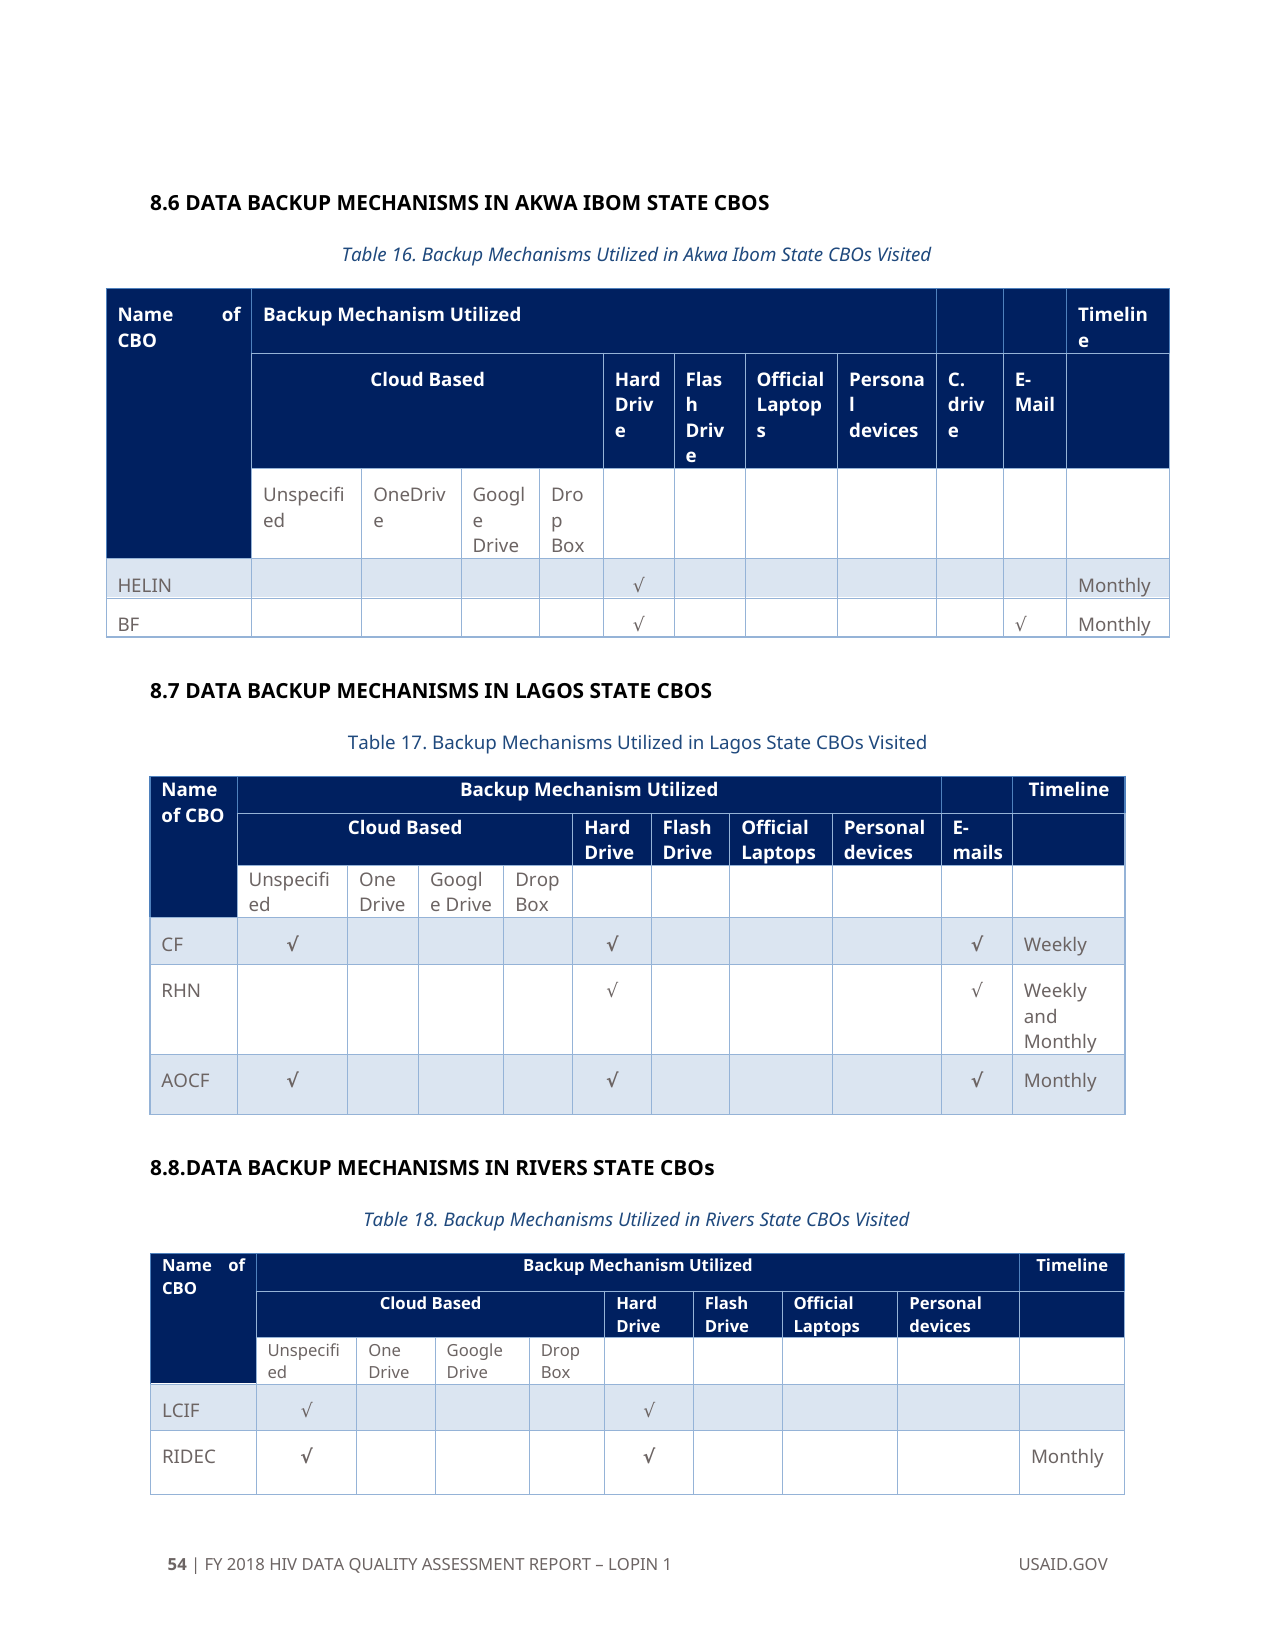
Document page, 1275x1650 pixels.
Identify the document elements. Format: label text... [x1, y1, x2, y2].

table_cell [419, 918, 503, 964]
table_cell [746, 469, 837, 558]
table_cell [898, 1385, 1019, 1430]
table_cell √ [238, 918, 347, 964]
table_header Backup Mechanism Utilized [257, 1254, 1019, 1291]
table_cell Flash Drive [694, 1292, 782, 1337]
table_cell [942, 866, 1012, 917]
table_cell √ [942, 1055, 1012, 1114]
table_cell [783, 1385, 897, 1430]
table_cell [573, 866, 651, 917]
table_cell [675, 599, 745, 636]
table_cell Personal devices [833, 814, 941, 865]
table_cell √ [257, 1385, 356, 1430]
table_cell [462, 559, 539, 597]
table_cell E-mails [942, 814, 1012, 865]
table_cell Google Drive [436, 1338, 529, 1383]
table_cell CF [151, 918, 237, 964]
table_cell Monthly [1067, 559, 1169, 597]
table_cell [530, 1385, 604, 1430]
table_cell [838, 469, 936, 558]
table_cell Personal devices [838, 354, 936, 468]
table_cell [652, 918, 729, 964]
table_cell Unspecified [252, 469, 361, 558]
table_cell E-Mail [1004, 354, 1066, 468]
table_cell [783, 1431, 897, 1494]
table_cell Drop Box [540, 469, 603, 558]
table_cell [833, 918, 941, 964]
table_cell [937, 469, 1003, 558]
table_cell [898, 1431, 1019, 1494]
table_cell √ [257, 1431, 356, 1494]
table_cell OneDrive [362, 469, 461, 558]
table_cell C. drive [937, 354, 1003, 468]
table_cell Hard Drive [604, 354, 674, 468]
table_cell [1004, 469, 1066, 558]
table_cell [730, 918, 832, 964]
table_cell [783, 1338, 897, 1383]
table_cell Cloud Based [252, 354, 603, 468]
table_cell BF [107, 599, 251, 636]
table_cell √ [604, 599, 674, 636]
table_cell [652, 965, 729, 1054]
table_cell RIDEC [151, 1431, 256, 1494]
table_header Name of CBO [107, 289, 251, 558]
table_cell √ [573, 1055, 651, 1114]
table_cell √ [573, 918, 651, 964]
table_cell [937, 559, 1003, 597]
table_cell [833, 1055, 941, 1114]
table_cell Monthly [1020, 1431, 1124, 1494]
table_cell [419, 1055, 503, 1114]
table_cell [357, 1431, 435, 1494]
table_cell Unspecified [238, 866, 347, 917]
table_cell [1013, 814, 1124, 865]
table_cell [1020, 1385, 1124, 1430]
table_cell [504, 965, 572, 1054]
table_cell [898, 1338, 1019, 1383]
table_cell [348, 965, 418, 1054]
table_cell [238, 965, 347, 1054]
table_cell [730, 1055, 832, 1114]
table_cell [605, 1338, 693, 1383]
table_cell Monthly [1067, 599, 1169, 636]
table_cell Google Drive [462, 469, 539, 558]
table_cell [675, 559, 745, 597]
table_cell Weekly [1013, 918, 1124, 964]
table_cell √ [942, 918, 1012, 964]
table_header Timeline [1020, 1254, 1124, 1291]
table_cell [252, 559, 361, 597]
table_cell [362, 559, 461, 597]
table_cell √ [238, 1055, 347, 1114]
table_cell [1067, 354, 1169, 468]
table_header [942, 777, 1012, 813]
table_cell [540, 559, 603, 597]
table_header Name of CBO [151, 777, 237, 917]
subtitle 8.6 DATA BACKUP MECHANISMS IN AKWA IBOM STATE CBOs [150, 187, 1125, 217]
table_cell [436, 1385, 529, 1430]
table_cell [694, 1385, 782, 1430]
table_cell Personal devices [898, 1292, 1019, 1337]
table_cell Official Laptops [746, 354, 837, 468]
table_cell [530, 1431, 604, 1494]
table_header [937, 289, 1003, 353]
table_cell [730, 965, 832, 1054]
table_cell Drop Box [504, 866, 572, 917]
table_cell Unspecified [257, 1338, 356, 1383]
subtitle 8.8.DATA BACKUP MECHANISMS IN RIVERS STATE CBOs [150, 1152, 1125, 1182]
table_cell [1067, 469, 1169, 558]
table_cell Monthly [1013, 1055, 1124, 1114]
table_cell [833, 965, 941, 1054]
table_cell [694, 1338, 782, 1383]
table_cell Hard Drive [573, 814, 651, 865]
table_cell √ [605, 1385, 693, 1430]
table_cell [652, 866, 729, 917]
table_cell [462, 599, 539, 636]
table_cell [937, 599, 1003, 636]
table_cell HELIN [107, 559, 251, 597]
table_cell [348, 1055, 418, 1114]
table_cell One Drive [357, 1338, 435, 1383]
table_cell [746, 599, 837, 636]
table_cell [730, 866, 832, 917]
table_cell [675, 469, 745, 558]
table_cell LCIF [151, 1385, 256, 1430]
table_cell AOCF [151, 1055, 237, 1114]
table_cell [604, 469, 674, 558]
table_cell [1013, 866, 1124, 917]
table_cell One Drive [348, 866, 418, 917]
table_cell Google Drive [419, 866, 503, 917]
table_header [1004, 289, 1066, 353]
table_cell Cloud Based [238, 814, 572, 865]
table_cell [1020, 1338, 1124, 1383]
table_cell [419, 965, 503, 1054]
table_cell [348, 918, 418, 964]
subtitle 8.7 DATA BACKUP MECHANISMS IN LAGOS STATE CBOS [150, 675, 1125, 704]
table_cell [694, 1431, 782, 1494]
text Table 16. Backup Mechanisms Utilized in Akwa Ibom State CBOs Visited [150, 242, 1125, 267]
table_cell [1020, 1292, 1124, 1337]
table_cell √ [604, 559, 674, 597]
table_cell [838, 559, 936, 597]
table_cell √ [942, 965, 1012, 1054]
table_cell [540, 599, 603, 636]
table_cell Weekly and Monthly [1013, 965, 1124, 1054]
table_cell √ [573, 965, 651, 1054]
table_header Timeline [1013, 777, 1124, 813]
table_cell [504, 1055, 572, 1114]
table_header Backup Mechanism Utilized [252, 289, 936, 353]
table_cell [838, 599, 936, 636]
table_cell [652, 1055, 729, 1114]
table_cell Hard Drive [605, 1292, 693, 1337]
table_header Name of CBO [151, 1254, 256, 1383]
table_cell [746, 559, 837, 597]
table_header Backup Mechanism Utilized [238, 777, 941, 813]
table_cell RHN [151, 965, 237, 1054]
table_cell Official Laptops [730, 814, 832, 865]
table_cell Official Laptops [783, 1292, 897, 1337]
table_cell Flash Drive [675, 354, 745, 468]
table_cell [252, 599, 361, 636]
table_cell Flash Drive [652, 814, 729, 865]
table_cell √ [605, 1431, 693, 1494]
table_cell Cloud Based [257, 1292, 604, 1337]
text Table 18. Backup Mechanisms Utilized in Rivers State CBOs Visited [150, 1207, 1125, 1232]
table_cell [357, 1385, 435, 1430]
table_cell [833, 866, 941, 917]
text Table 17. Backup Mechanisms Utilized in Lagos State CBOs Visited [150, 729, 1125, 755]
table_cell [1004, 559, 1066, 597]
table_cell √ [1004, 599, 1066, 636]
table_cell [504, 918, 572, 964]
table_header Timeline [1067, 289, 1169, 353]
table_cell [362, 599, 461, 636]
table_cell Drop Box [530, 1338, 604, 1383]
table_cell [436, 1431, 529, 1494]
